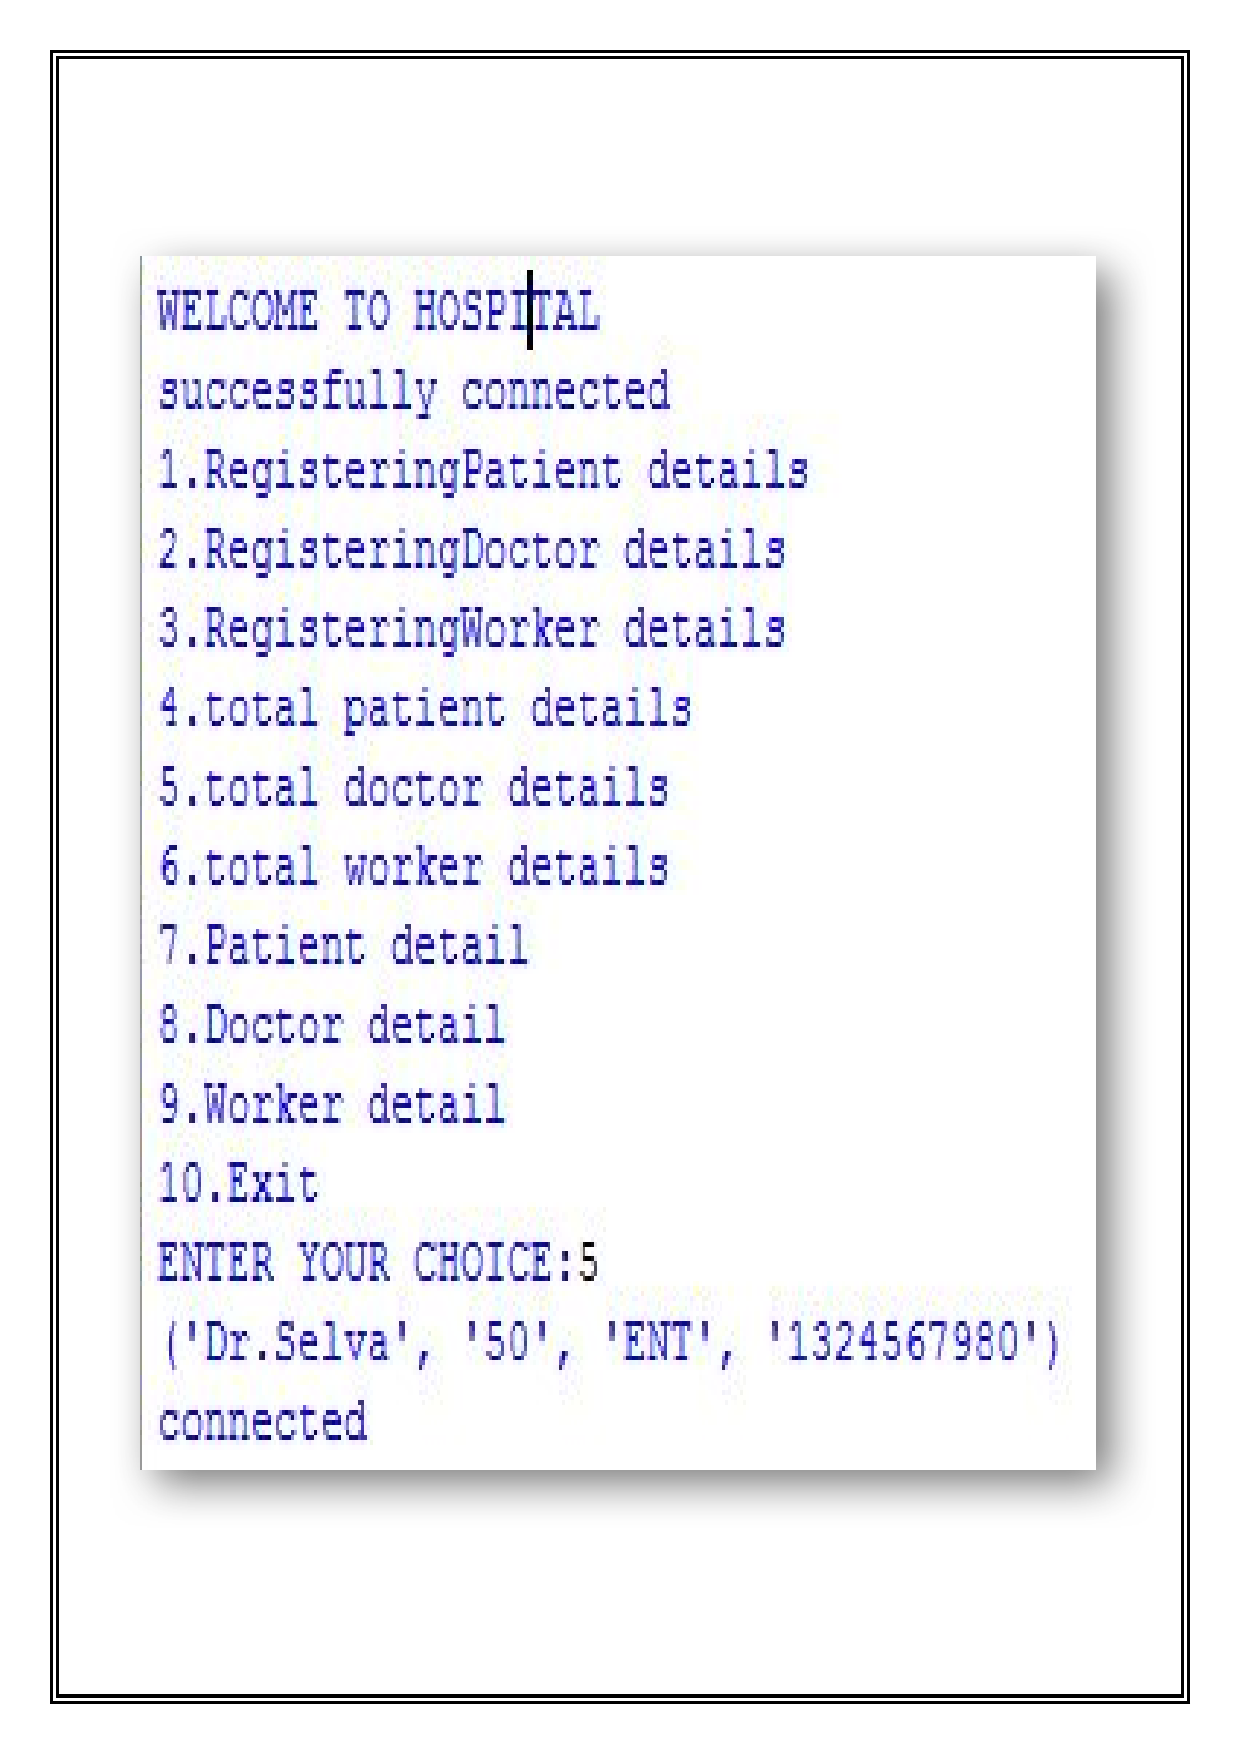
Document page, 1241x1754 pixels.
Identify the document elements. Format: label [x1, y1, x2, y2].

picture [140, 256, 1096, 1470]
